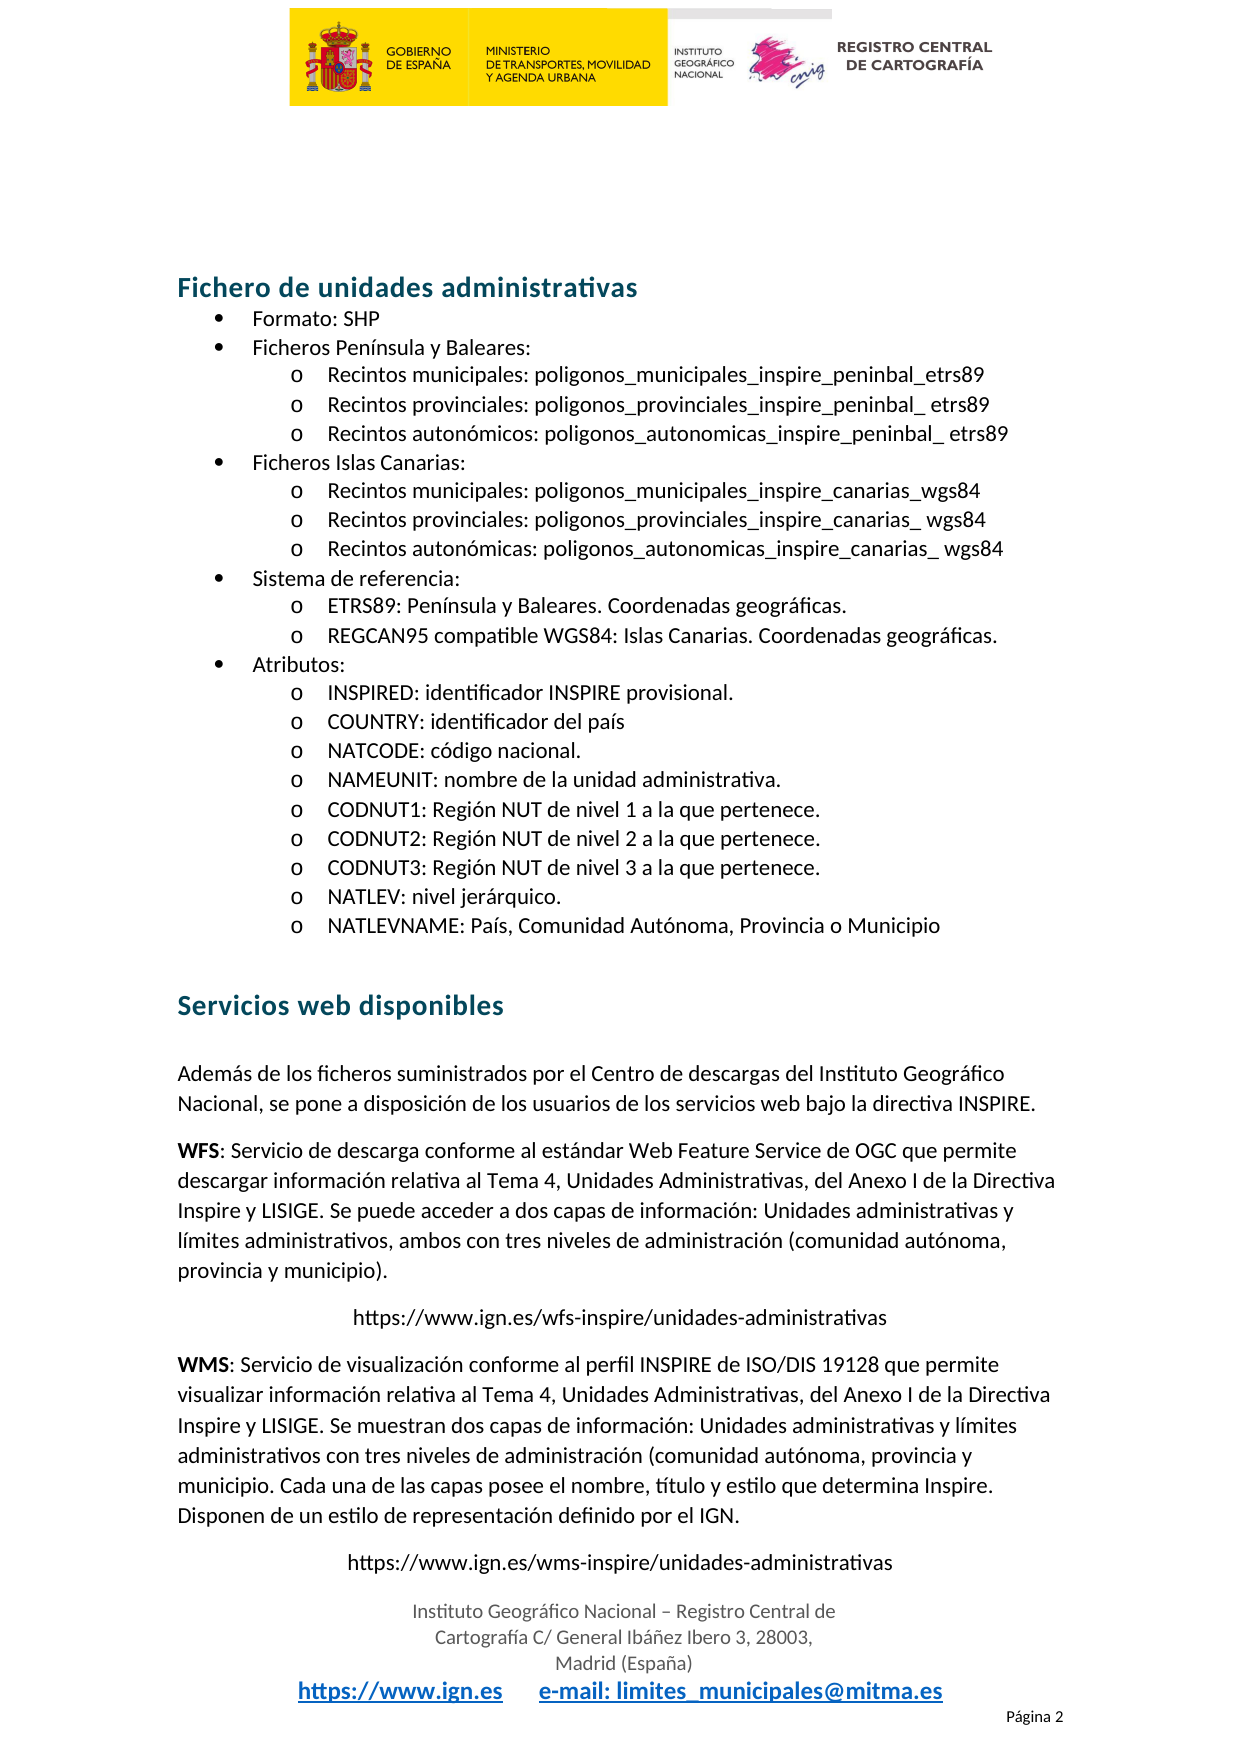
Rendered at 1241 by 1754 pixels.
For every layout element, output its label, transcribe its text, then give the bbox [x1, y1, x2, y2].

list Sistema de referencia: [215, 564, 1063, 592]
list CODNUT2: Región NUT de nivel 2 a la que pertenece. [290, 824, 1063, 853]
list CODNUT3: Región NUT de nivel 3 a la que pertenece. [290, 853, 1063, 882]
text Servicios web disponibles [177, 987, 1063, 1023]
list Formato: SHP [215, 304, 1063, 333]
list INSPIRED: identificador INSPIRE provisional. [290, 678, 1063, 707]
list Recintos municipales: poligonos_municipales_inspire_peninbal_etrs89 [290, 361, 1063, 390]
text WFS: Servicio de descarga conforme al estándar Web Feature Service de OGC que permite descargar información relativa al Tema 4, Unidades Administrativas, del Anexo I de la Directiva Inspire y LISIGE. Se puede acceder a dos capas de información: Unidades administrativas y límites administrativos, ambos con tres niveles de administración (comunidad autónoma, provincia y municipio). [177, 1136, 1063, 1284]
list COUNTRY: identificador del país [290, 707, 1063, 736]
list Recintos autonómicos: poligonos_autonomicas_inspire_peninbal_ etrs89 [290, 419, 1063, 448]
list Recintos provinciales: poligonos_provinciales_inspire_canarias_ wgs84 [290, 505, 1063, 534]
list CODNUT1: Región NUT de nivel 1 a la que pertenece. [290, 795, 1063, 824]
list NATCODE: código nacional. [290, 736, 1063, 766]
text Fichero de unidades administrativas [177, 269, 1063, 304]
list REGCAN95 compatible WGS84: Islas Canarias. Coordenadas geográficas. [290, 621, 1063, 650]
list Recintos provinciales: poligonos_provinciales_inspire_peninbal_ etrs89 [290, 390, 1063, 419]
list Atributos: [215, 650, 1063, 678]
list NATLEV: nivel jerárquico. [290, 882, 1063, 911]
list Recintos municipales: poligonos_municipales_inspire_canarias_wgs84 [290, 476, 1063, 505]
list Ficheros Islas Canarias: [215, 448, 1063, 476]
list Ficheros Península y Baleares: [215, 333, 1063, 361]
text https://www.ign.es/wfs-inspire/unidades-administrativas [177, 1303, 1063, 1331]
list NAMEUNIT: nombre de la unidad administrativa. [290, 766, 1063, 795]
picture [288, 8, 997, 105]
list NATLEVNAME: País, Comunidad Autónoma, Provincia o Municipio [290, 911, 1063, 941]
list ETRS89: Península y Baleares. Coordenadas geográficas. [290, 592, 1063, 621]
list Recintos autonómicas: poligonos_autonomicas_inspire_canarias_ wgs84 [290, 534, 1063, 564]
text Además de los ficheros suministrados por el Centro de descargas del Instituto Geográfico Nacional, se pone a disposición de los usuarios de los servicios web bajo la directiva INSPIRE. [177, 1059, 1063, 1117]
text WMS: Servicio de visualización conforme al perfil INSPIRE de ISO/DIS 19128 que permite visualizar información relativa al Tema 4, Unidades Administrativas, del Anexo I de la Directiva Inspire y LISIGE. Se muestran dos capas de información: Unidades administrativas y límites administrativos con tres niveles de administración (comunidad autónoma, provincia y municipio. Cada una de las capas posee el nombre, título y estilo que determina Inspire. Disponen de un estilo de representación definido por el IGN. [177, 1350, 1063, 1529]
text https://www.ign.es/wms-inspire/unidades-administrativas [177, 1548, 1063, 1576]
